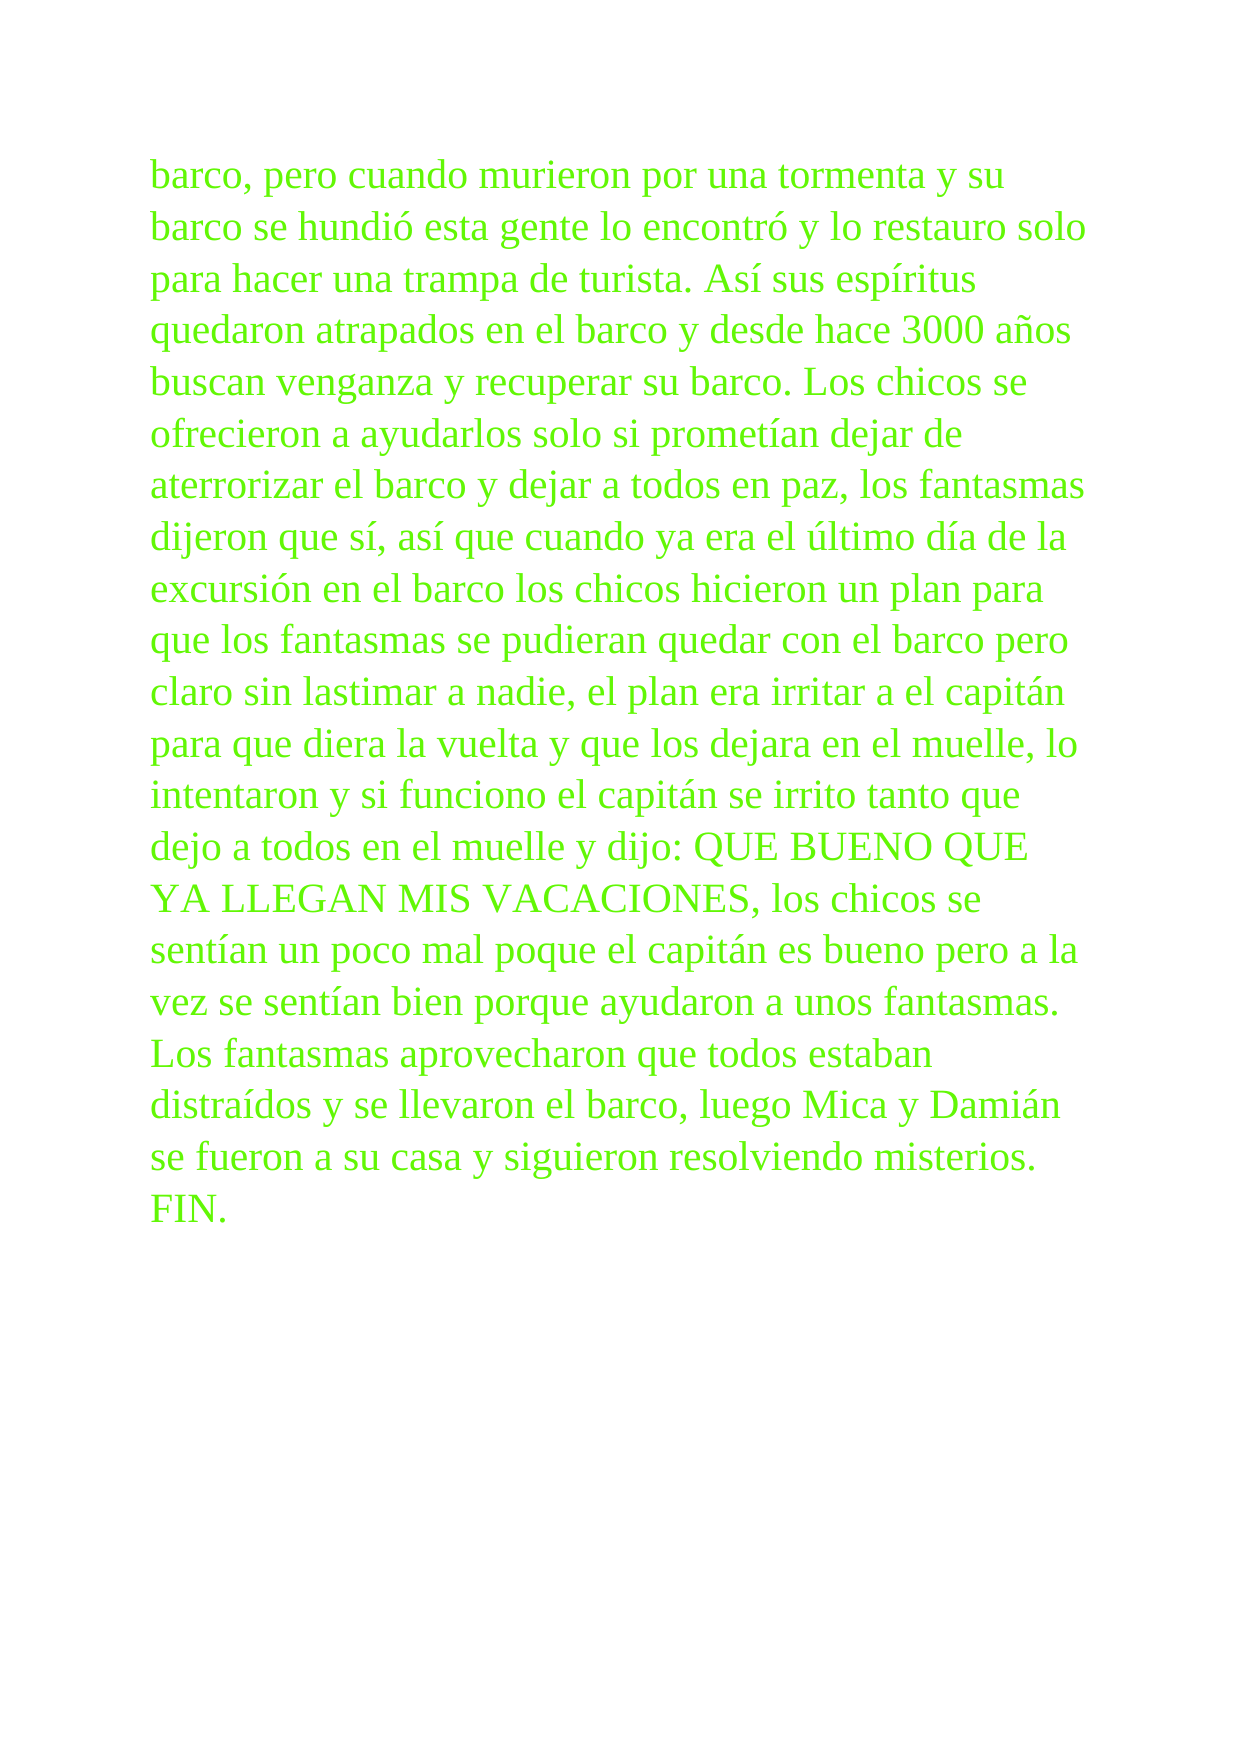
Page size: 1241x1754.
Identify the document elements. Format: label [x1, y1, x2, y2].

text [150, 150, 1090, 1231]
